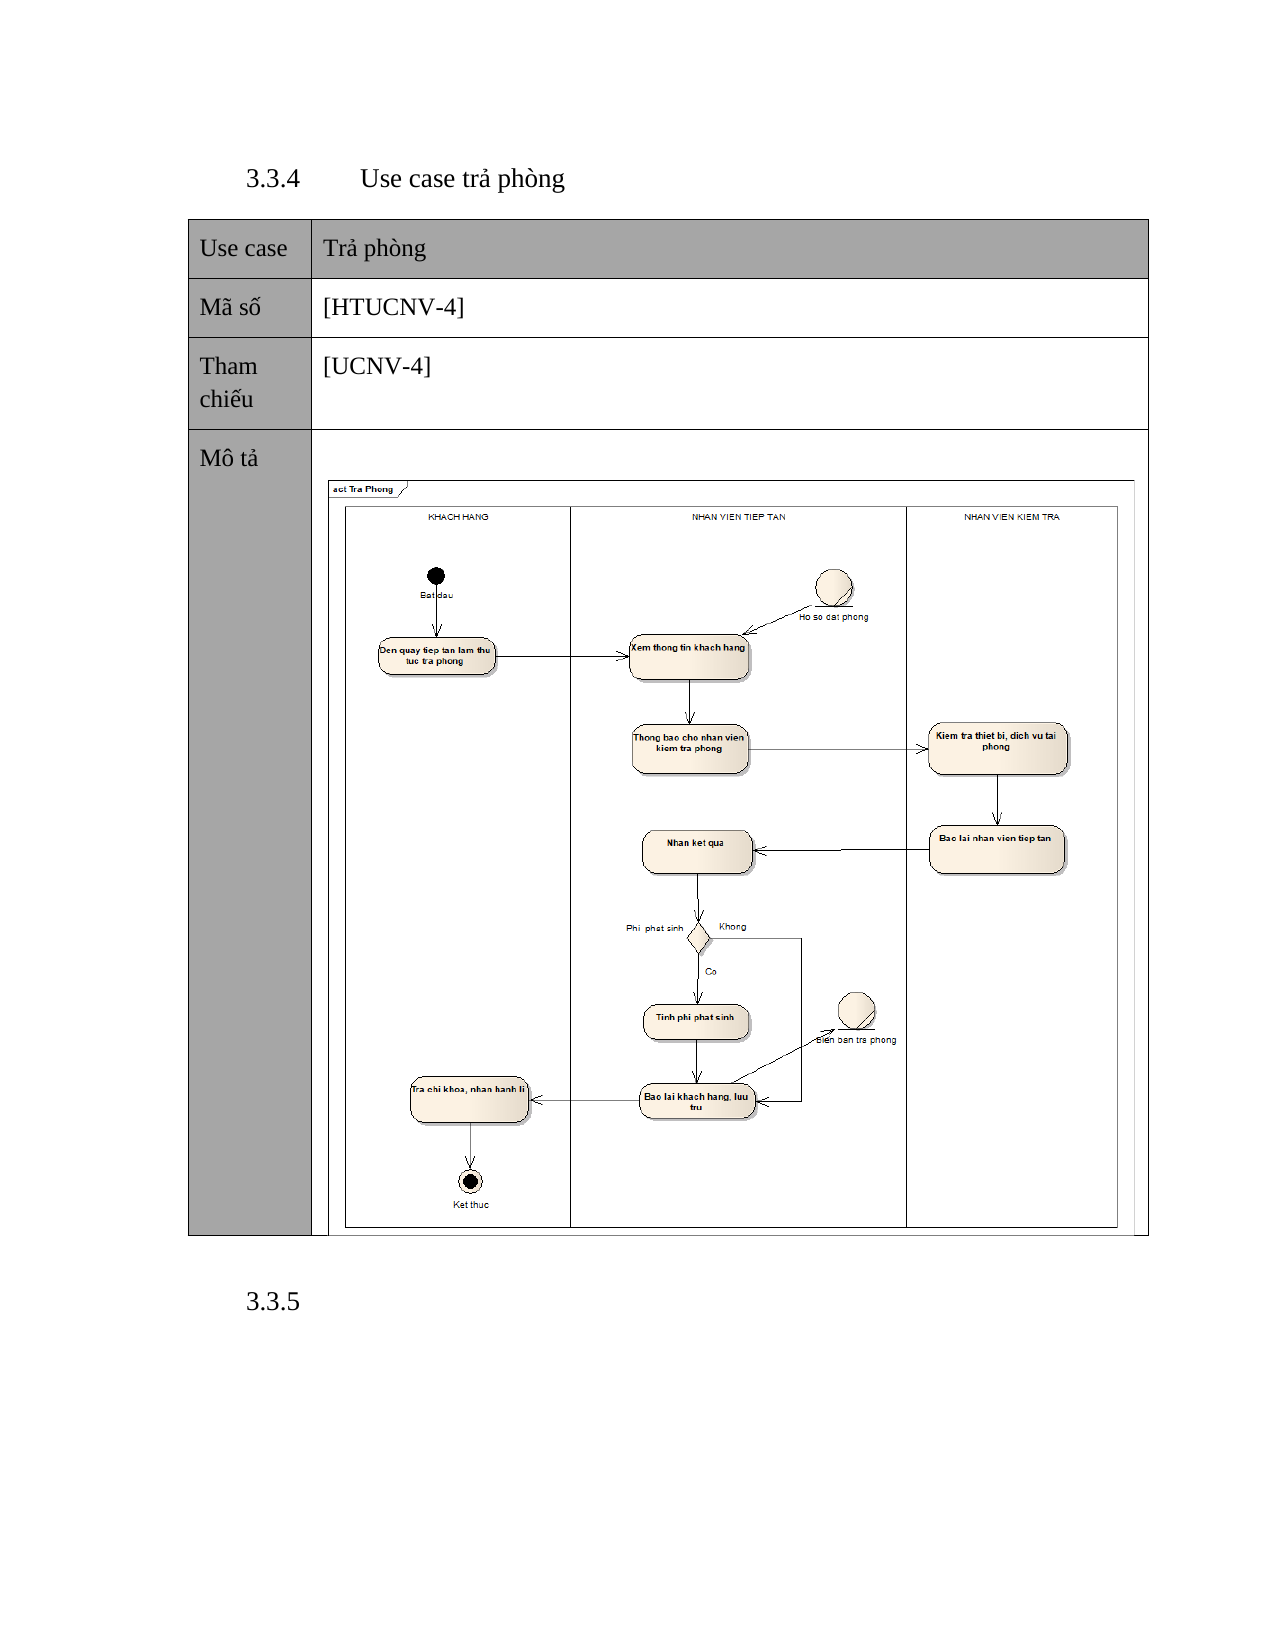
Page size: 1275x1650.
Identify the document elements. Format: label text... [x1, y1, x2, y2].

table_cell [312, 430, 1148, 1235]
table_header Use case [189, 220, 311, 278]
table_cell [UCNV-4] [312, 338, 1148, 429]
picture [327, 479, 1135, 1236]
table_cell Mô tả [189, 430, 311, 1235]
table_cell [HTUCNV-4] [312, 279, 1148, 337]
list Use case trả phòng [300, 162, 1125, 194]
table_cell Mã số [189, 279, 311, 337]
table_cell Tham chiếu [189, 338, 311, 429]
table_header Trả phòng [312, 220, 1148, 278]
